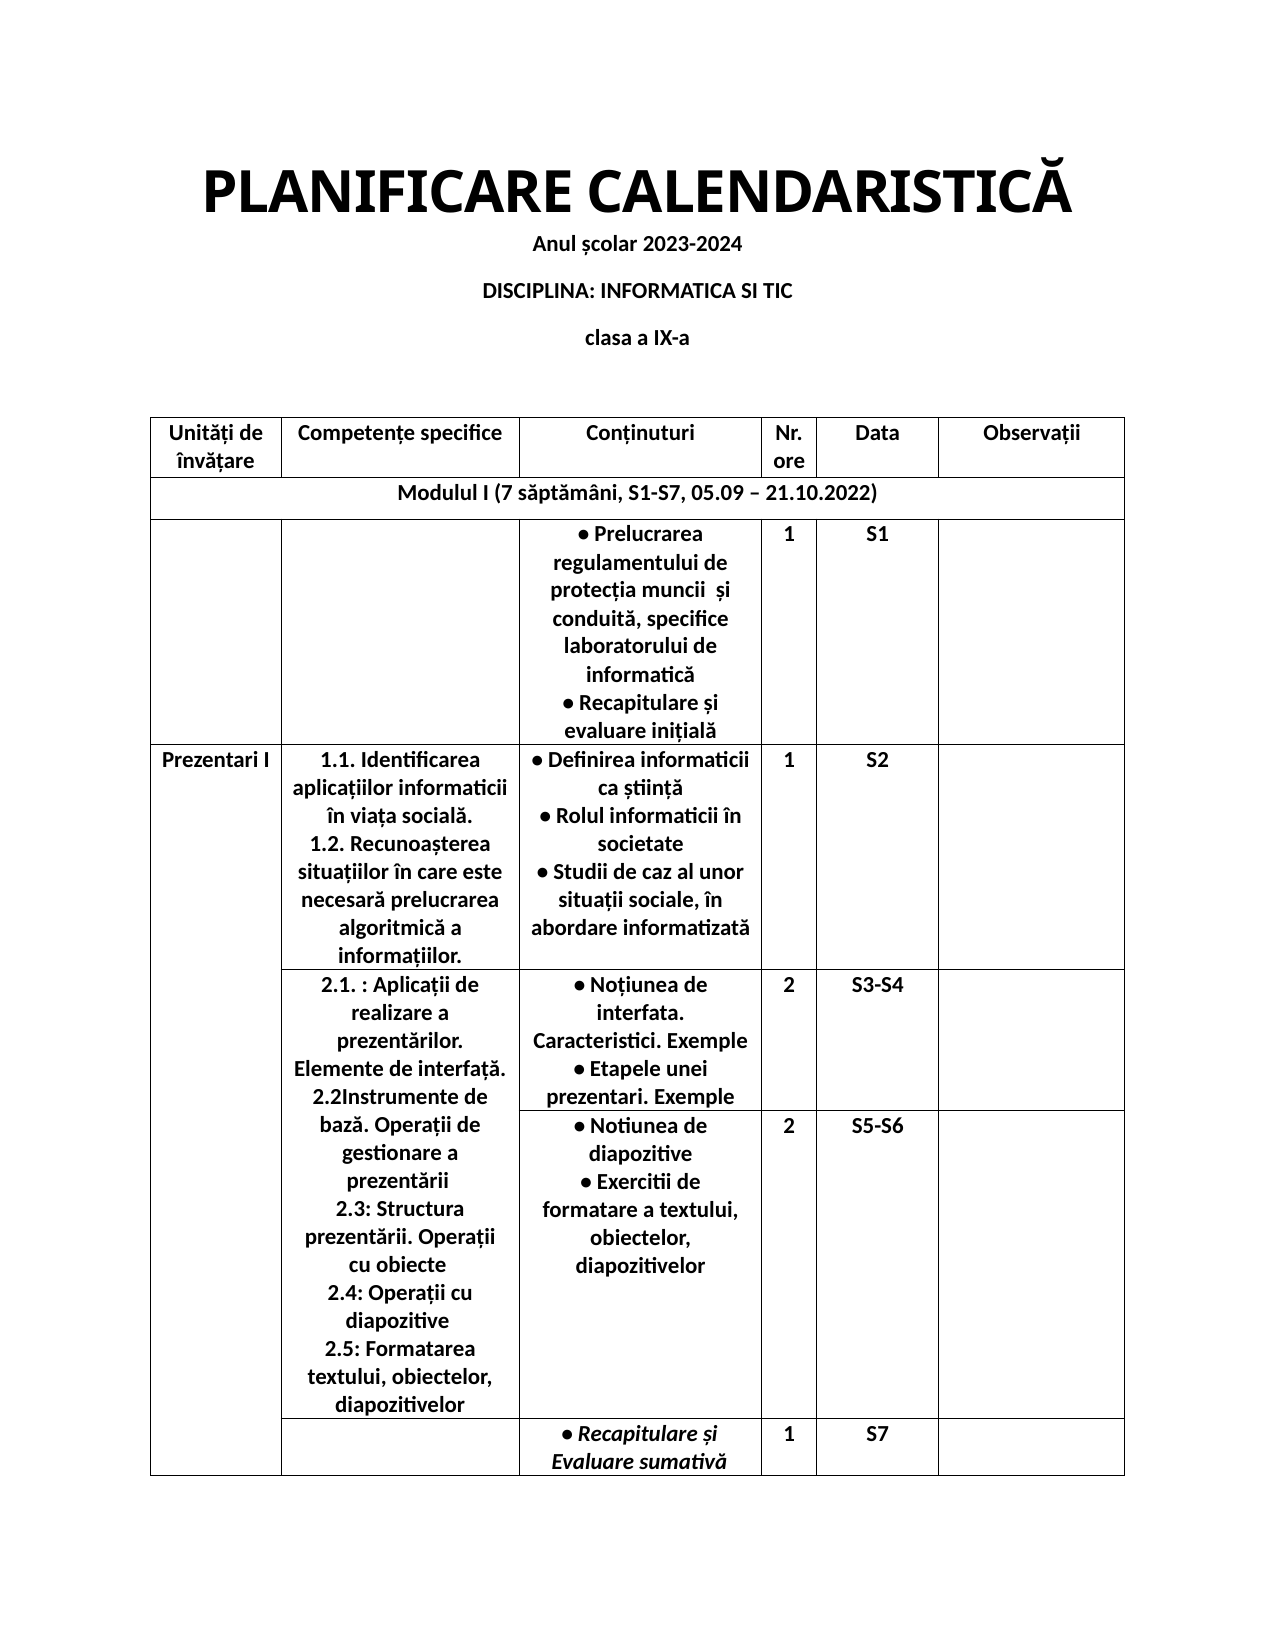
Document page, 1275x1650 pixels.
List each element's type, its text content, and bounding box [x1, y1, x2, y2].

table_header Conținuturi [520, 418, 761, 477]
table_cell [939, 520, 1124, 744]
table_cell S2 [817, 745, 938, 969]
table_cell S1 [817, 520, 938, 744]
text DISCIPLINA: INFORMATICA SI TIC [150, 276, 1125, 304]
table_header Data [817, 418, 938, 477]
title PLANIFICARE CALENDARISTICĂ [150, 150, 1125, 229]
table_cell [939, 970, 1124, 1110]
table_cell [151, 520, 281, 744]
table_cell • Notiunea de diapozitive • Exercitii de formatare a textului, obiectelor, diapozitivelor [520, 1111, 761, 1418]
table_cell [282, 520, 519, 744]
table_cell 1 [762, 1419, 816, 1475]
table_cell Modulul I (7 săptămâni, S1-S7, 05.09 – 21.10.2022) [151, 478, 1124, 518]
table_cell 2 [762, 970, 816, 1110]
table_header Competențe specifice [282, 418, 519, 477]
text clasa a IX-a [150, 323, 1125, 351]
table_cell • Noțiunea de interfata. Caracteristici. Exemple • Etapele unei prezentari. Exemple [520, 970, 761, 1110]
table_cell S5-S6 [817, 1111, 938, 1418]
table_cell 2.1. : Aplicații de realizare a prezentărilor. Elemente de interfață. 2.2Instrumente de bază. Operații de gestionare a prezentării 2.3: Structura prezentării. Operații cu obiecte 2.4: Operații cu diapozitive 2.5: Formatarea textului, obiectelor, diapozitivelor [282, 970, 519, 1418]
table_cell • Prelucrarea regulamentului de protecția muncii și conduită, specifice laboratorului de informatică • Recapitulare și evaluare inițială [520, 520, 761, 744]
table_cell [939, 1419, 1124, 1475]
table_cell • Recapitulare și Evaluare sumativă [520, 1419, 761, 1475]
table_cell S7 [817, 1419, 938, 1475]
table_cell [939, 745, 1124, 969]
table_header Unități de învățare [151, 418, 281, 477]
table_cell • Definirea informaticii ca știință • Rolul informaticii în societate • Studii de caz al unor situații sociale, în abordare informatizată [520, 745, 761, 969]
table_header Observații [939, 418, 1124, 477]
table_cell [939, 1111, 1124, 1418]
text Anul școlar 2023-2024 [150, 229, 1125, 257]
table_header Nr. ore [762, 418, 816, 477]
table_cell Prezentari I [151, 745, 281, 1475]
table_cell 1.1. Identificarea aplicațiilor informaticii în viața socială. 1.2. Recunoașterea situațiilor în care este necesară prelucrarea algoritmică a informațiilor. [282, 745, 519, 969]
table_cell 2 [762, 1111, 816, 1418]
table_cell 1 [762, 520, 816, 744]
table_cell S3-S4 [817, 970, 938, 1110]
table_cell [282, 1419, 519, 1475]
table_cell 1 [762, 745, 816, 969]
